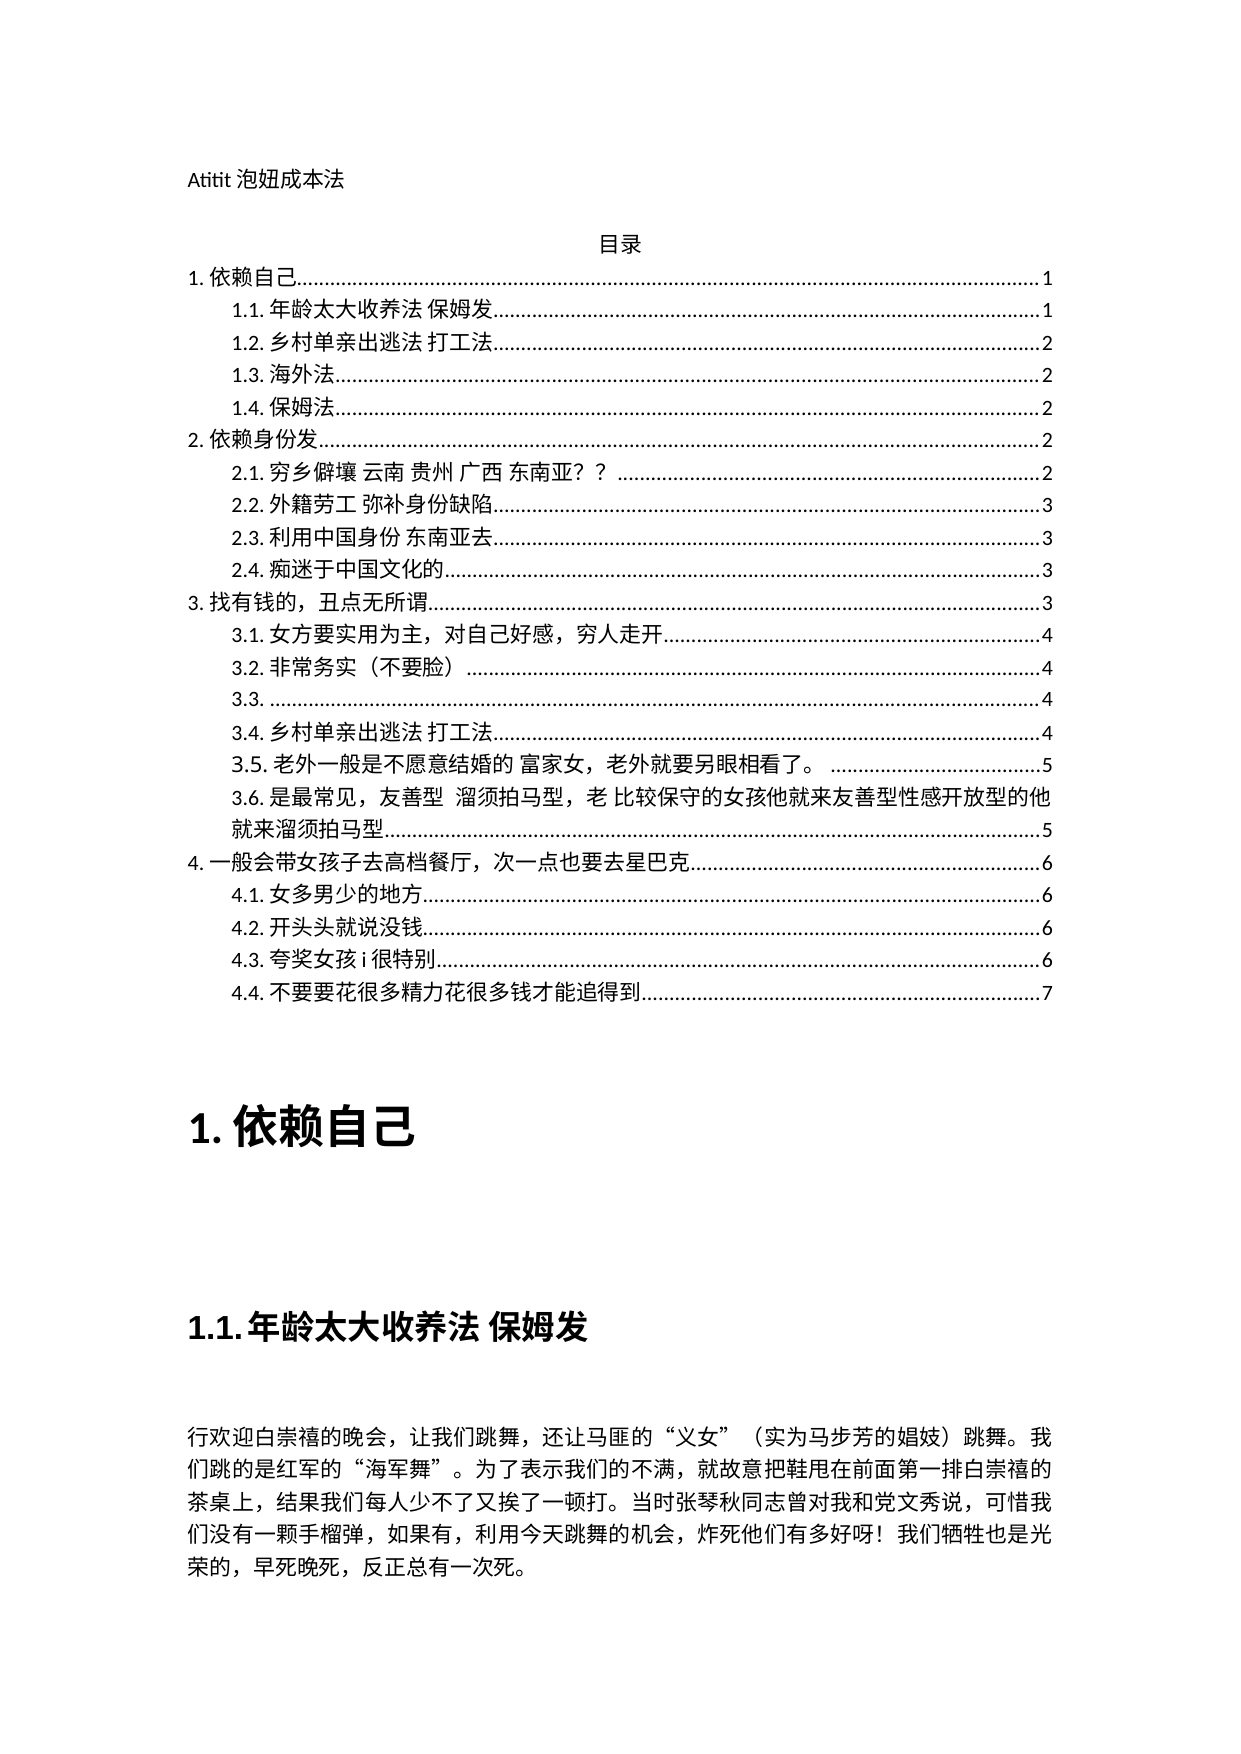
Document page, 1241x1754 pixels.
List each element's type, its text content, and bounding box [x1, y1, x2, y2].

text 2.4. 痴迷于中国文化的 3 [231, 552, 1053, 584]
text 2.1. 穷乡僻壤 云南 贵州 广西 东南亚？？ 2 [231, 454, 1053, 487]
text 2.3. 利用中国身份 东南亚去 3 [231, 519, 1053, 552]
text 1. 依赖自己 1 [187, 259, 1053, 292]
text 3.2. 非常务实（不要脸） 4 [231, 649, 1053, 682]
text 4.3. 夸奖女孩i很特别 6 [231, 942, 1053, 974]
subtitle 年龄太大收养法 保姆发 [187, 1299, 1053, 1364]
text 4.4. 不要要花很多精力花很多钱才能追得到 7 [231, 974, 1053, 1007]
text 1.2. 乡村单亲出逃法 打工法 2 [231, 324, 1053, 357]
text 2. 依赖身份发 2 [187, 422, 1053, 454]
text 4. 一般会带女孩子去高档餐厅，次一点也要去星巴克 6 [187, 844, 1053, 877]
text 3.3. 4 [231, 682, 1053, 714]
text 目录 [187, 227, 1053, 259]
text 3.6. 是最常见，友善型 溜须拍马型，老 比较保守的女孩他就来友善型性感开放型的他就来溜须拍马型 5 [231, 779, 1053, 844]
text 4.1. 女多男少的地方 6 [231, 877, 1053, 909]
text 1.3. 海外法 2 [231, 357, 1053, 389]
text 4.2. 开头头就说没钱 6 [231, 909, 1053, 942]
text 2.2. 外籍劳工 弥补身份缺陷 3 [231, 487, 1053, 519]
text 行欢迎白崇禧的晚会，让我们跳舞，还让马匪的“义女”（实为马步芳的娼妓）跳舞。我们跳的是红军的“海军舞”。为了表示我们的不满，就故意把鞋甩在前面第一排白崇禧的茶桌上，结果我们每人少不了又挨了一顿打。当时张琴秋同志曾对我和党文秀说，可惜我们没有一颗手榴弹，如果有，利用今天跳舞的机会，炸死他们有多好呀！我们牺牲也是光荣的，早死晚死，反正总有一次死。 [187, 1426, 1053, 1589]
text 3.4. 乡村单亲出逃法 打工法 4 [231, 714, 1053, 747]
text 3.1. 女方要实用为主，对自己好感，穷人走开 4 [231, 617, 1053, 649]
text 1.1. 年龄太大收养法 保姆发 1 [231, 292, 1053, 324]
text 1.4. 保姆法 2 [231, 389, 1053, 422]
text 3.5. 老外一般是不愿意结婚的 富家女，老外就要另眼相看了。 5 [830, 747, 1053, 779]
text 3. 找有钱的，丑点无所谓 3 [187, 584, 1053, 617]
text Atitit 泡妞成本法 [187, 162, 1053, 194]
subtitle 依赖自己 [187, 1075, 1053, 1172]
